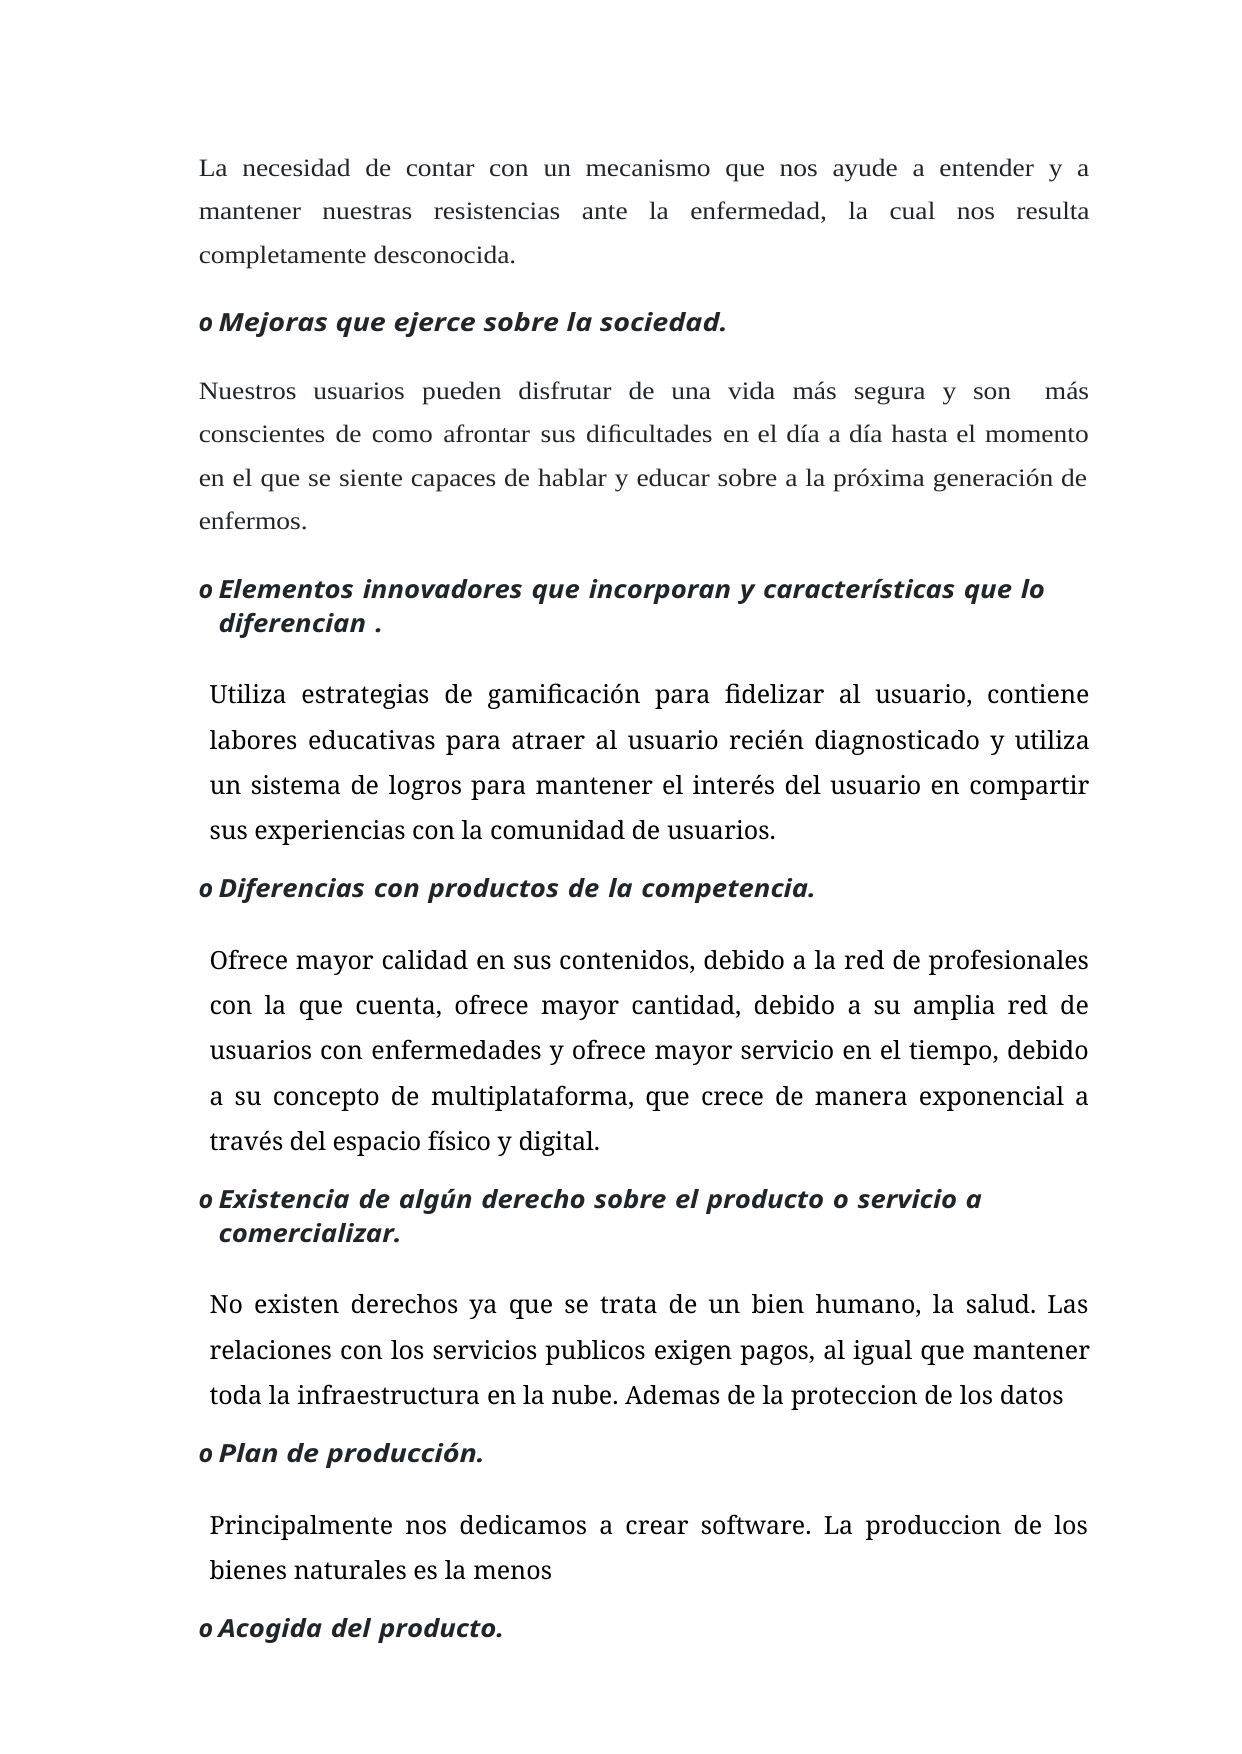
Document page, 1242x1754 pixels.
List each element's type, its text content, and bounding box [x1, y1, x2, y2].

text La necesidad de contar con un mecanismo que nos ayude a entender y a mantener nuestras resistencias ante la enfermedad, la cual nos resulta completamente desconocida. [198, 153, 1090, 268]
text Principalmente nos dedicamos a crear software. La produccion de los bienes naturales es la menos [209, 1507, 1089, 1587]
text No existen derechos ya que se trata de un bien humano, la salud. Las relaciones con los servicios publicos exigen pagos, al igual que mantener toda la infraestructura en la nube. Ademas de la proteccion de los datos [209, 1287, 1090, 1412]
subtitle Existencia de algún derecho sobre el producto o servicio a comercializar. [198, 1182, 1102, 1250]
text Nuestros usuarios pueden disfrutar de una vida más segura y son más conscientes de como afrontar sus diﬁcultades en el día a día hasta el momento en el que se siente capaces de hablar y educar sobre a la próxima generación de enfermos. [198, 376, 1089, 535]
subtitle Mejoras que ejerce sobre la sociedad. [198, 305, 1102, 339]
subtitle Diferencias con productos de la competencia. [198, 871, 1102, 905]
subtitle Plan de producción. [198, 1436, 1102, 1470]
subtitle Acogida del producto. [198, 1611, 1102, 1645]
text Ofrece mayor calidad en sus contenidos, debido a la red de profesionales con la que cuenta, ofrece mayor cantidad, debido a su amplia red de usuarios con enfermedades y ofrece mayor servicio en el tiempo, debido a su concepto de multiplataforma, que crece de manera exponencial a través del espacio físico y digital. [209, 943, 1090, 1157]
text Utiliza estrategias de gamiﬁcación para ﬁdelizar al usuario, contiene labores educativas para atraer al usuario recién diagnosticado y utiliza un sistema de logros para mantener el interés del usuario en compartir sus experiencias con la comunidad de usuarios. [209, 677, 1090, 847]
subtitle Elementos innovadores que incorporan y características que lo diferencian . [198, 572, 1102, 640]
